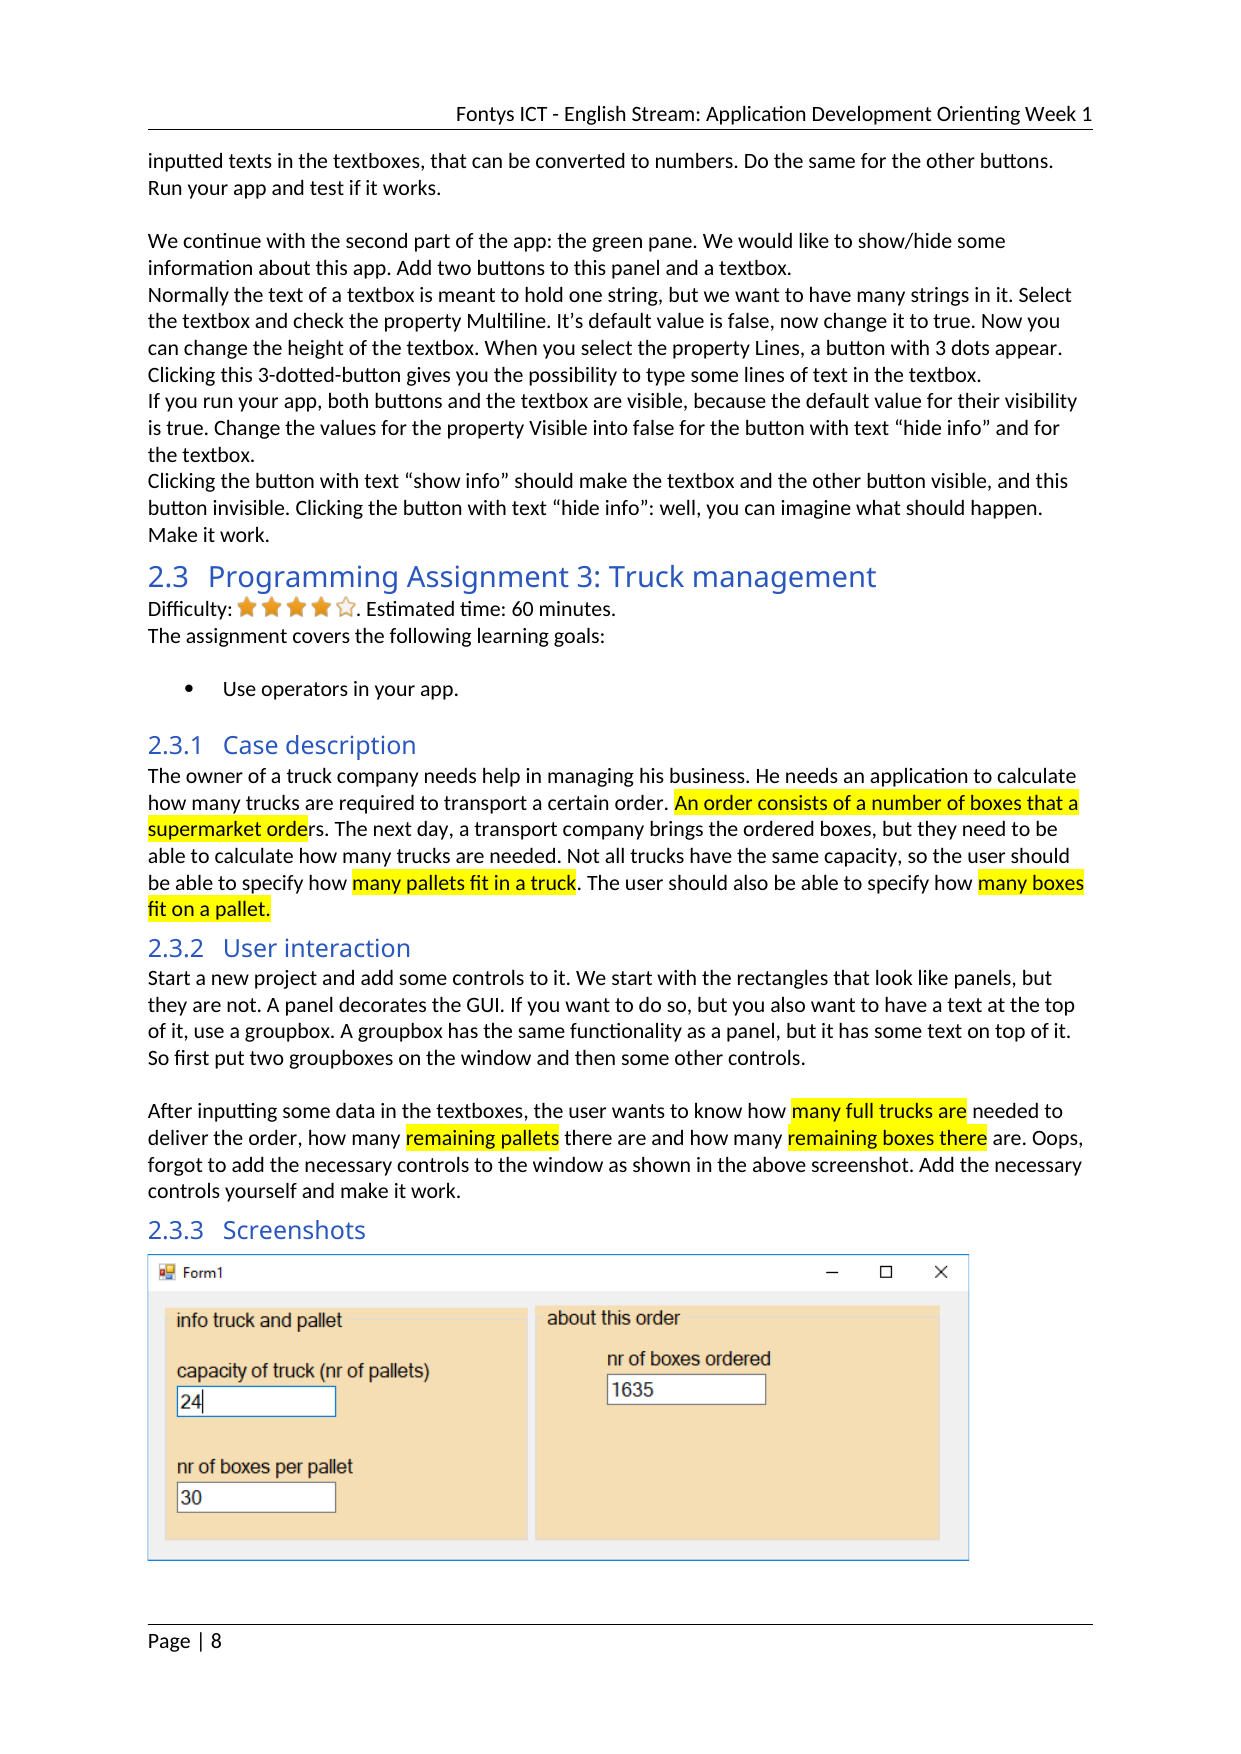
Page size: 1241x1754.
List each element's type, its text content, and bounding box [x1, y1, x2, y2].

text Start a new project and add some controls to it. We start with the rectangles that look like panels, but they are not. A panel decorates the GUI. If you want to do so, but you also want to have a text at the top of it, use a groupbox. A groupbox has the same functionality as a panel, but it has some text on top of it. So first put two groupboxes on the window and then some other controls. [148, 964, 1093, 1071]
text Clicking the button with text “show info” should make the textbox and the other button visible, and this button invisible. Clicking the button with text “hide info”: well, you can imagine what should happen. Make it work. [148, 468, 1093, 548]
text After inputting some data in the textboxes, the user wants to know how many full trucks are needed to deliver the order, how many remaining pallets there are and how many remaining boxes there are. Oops, forgot to add the necessary controls to the window as shown in the above screenshot. Add the necessary controls yourself and make it work. [148, 1098, 1093, 1204]
picture [147, 1254, 970, 1561]
subtitle Programming Assignment 3: Truck management [148, 556, 1093, 596]
subtitle User interaction [148, 930, 1093, 964]
text The owner of a truck company needs help in managing his business. He needs an application to calculate how many trucks are required to transport a certain order. An order consists of a number of boxes that a supermarket orders. The next day, a transport company brings the ordered boxes, but they need to be able to calculate how many trucks are needed. Not all trucks have the same capacity, so the user should be able to specify how many pallets fit in a truck. The user should also be able to specify how many boxes fit on a pallet. [148, 762, 1093, 922]
text We continue with the second part of the app: the green pane. We would like to show/hide some information about this app. Add two buttons to this panel and a textbox. [148, 228, 1093, 281]
text The assignment covers the following learning goals: [148, 622, 1093, 649]
subtitle Case description [148, 728, 1093, 762]
text Normally the text of a textbox is meant to hold one string, but we want to have many strings in it. Select the textbox and check the property Multiline. It’s default value is false, now change it to true. Now you can change the height of the textbox. When you select the property Lines, a button with 3 dots appear. Clicking this 3-dotted-button gives you the possibility to type some lines of text in the textbox. [148, 281, 1093, 388]
text Difficulty: . Estimated time: 60 minutes. [148, 596, 1093, 622]
subtitle Screenshots [148, 1213, 1093, 1247]
list Use operators in your app. [185, 675, 1093, 702]
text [148, 148, 1093, 201]
text If you run your app, both buttons and the textbox are visible, because the default value for their visibility is true. Change the values for the property Visible into false for the button with text “hide info” and for the textbox. [148, 388, 1093, 468]
picture [237, 596, 356, 617]
